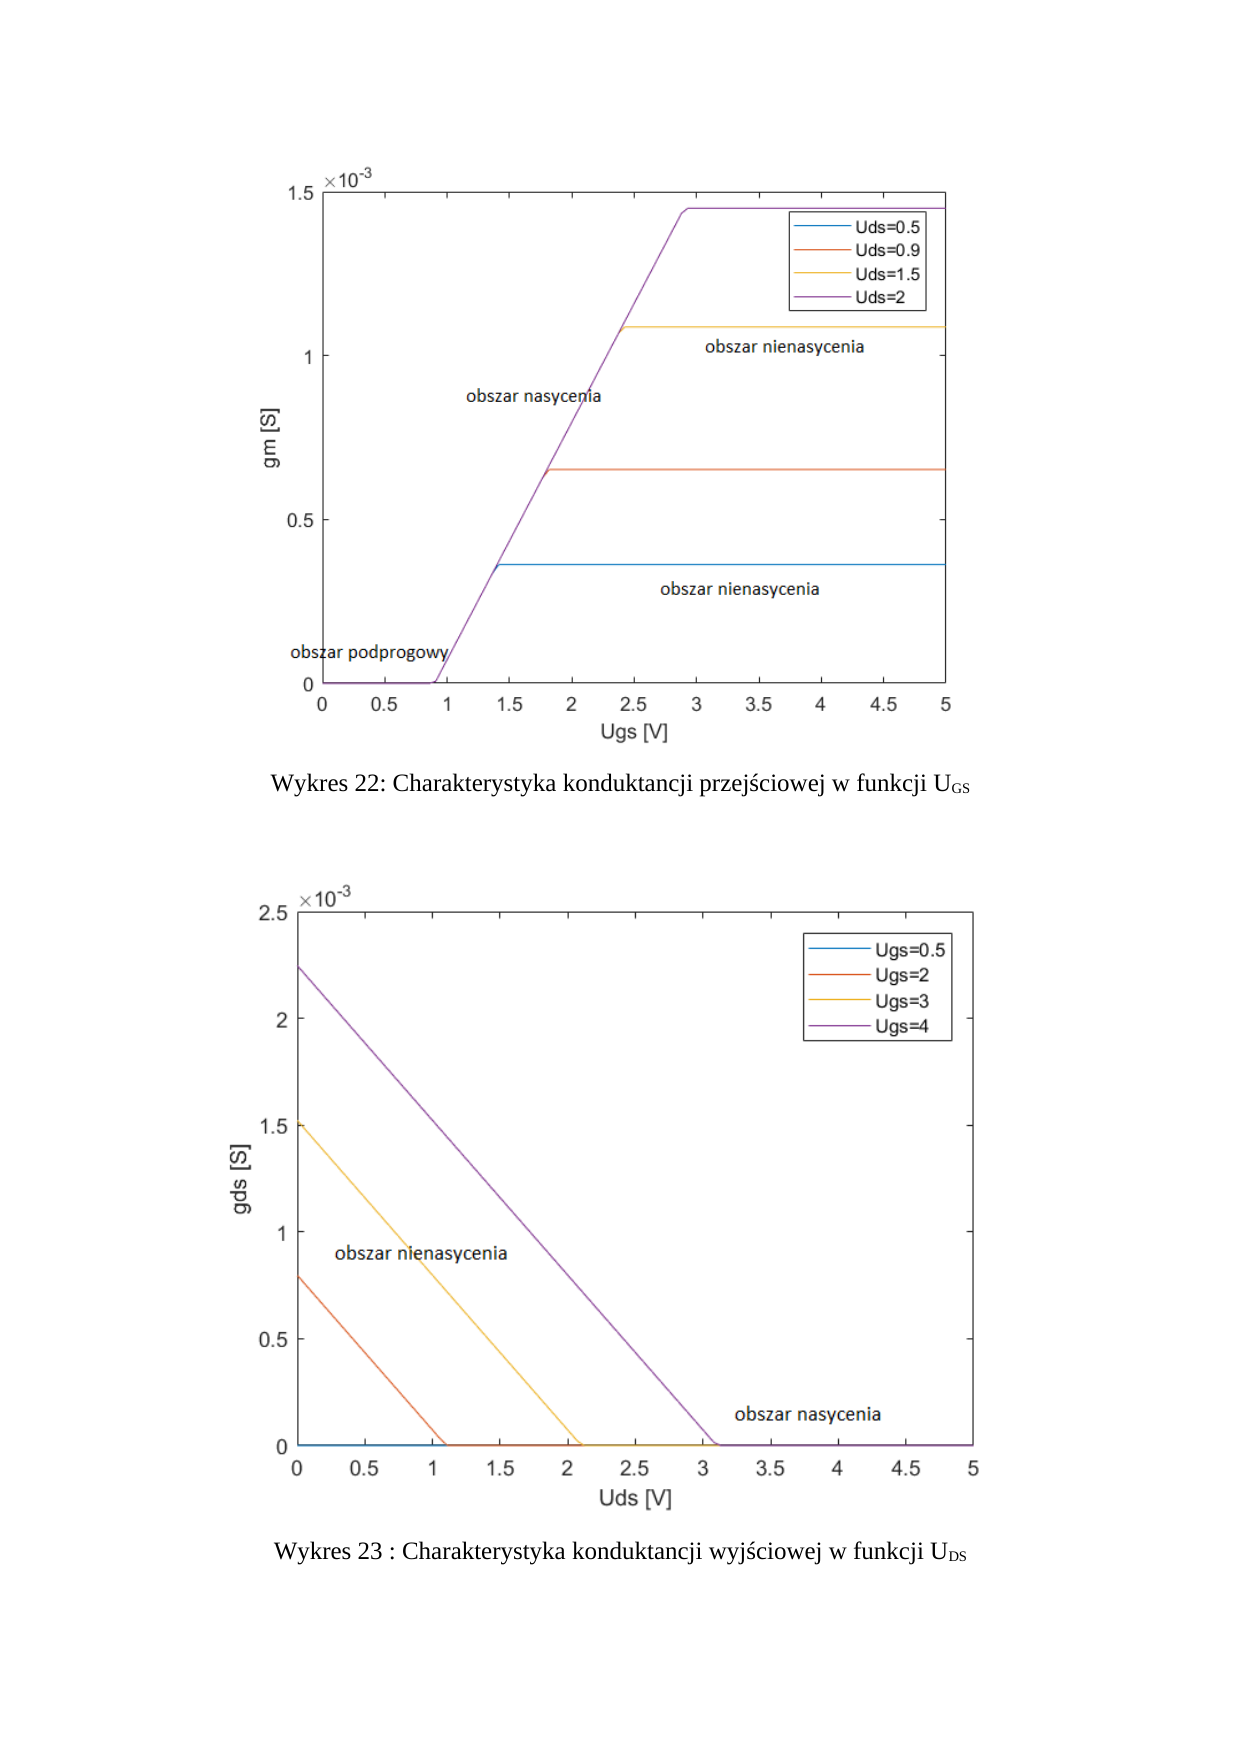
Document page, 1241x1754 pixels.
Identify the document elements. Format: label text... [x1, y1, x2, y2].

text Wykres 22: Charakterystyka konduktancji przejściowej w funkcji UGS [148, 768, 1093, 797]
picture [218, 147, 1022, 750]
text Wykres 23 : Charakterystyka konduktancji wyjściowej w funkcji UDS [148, 1536, 1093, 1565]
picture [184, 863, 1056, 1518]
